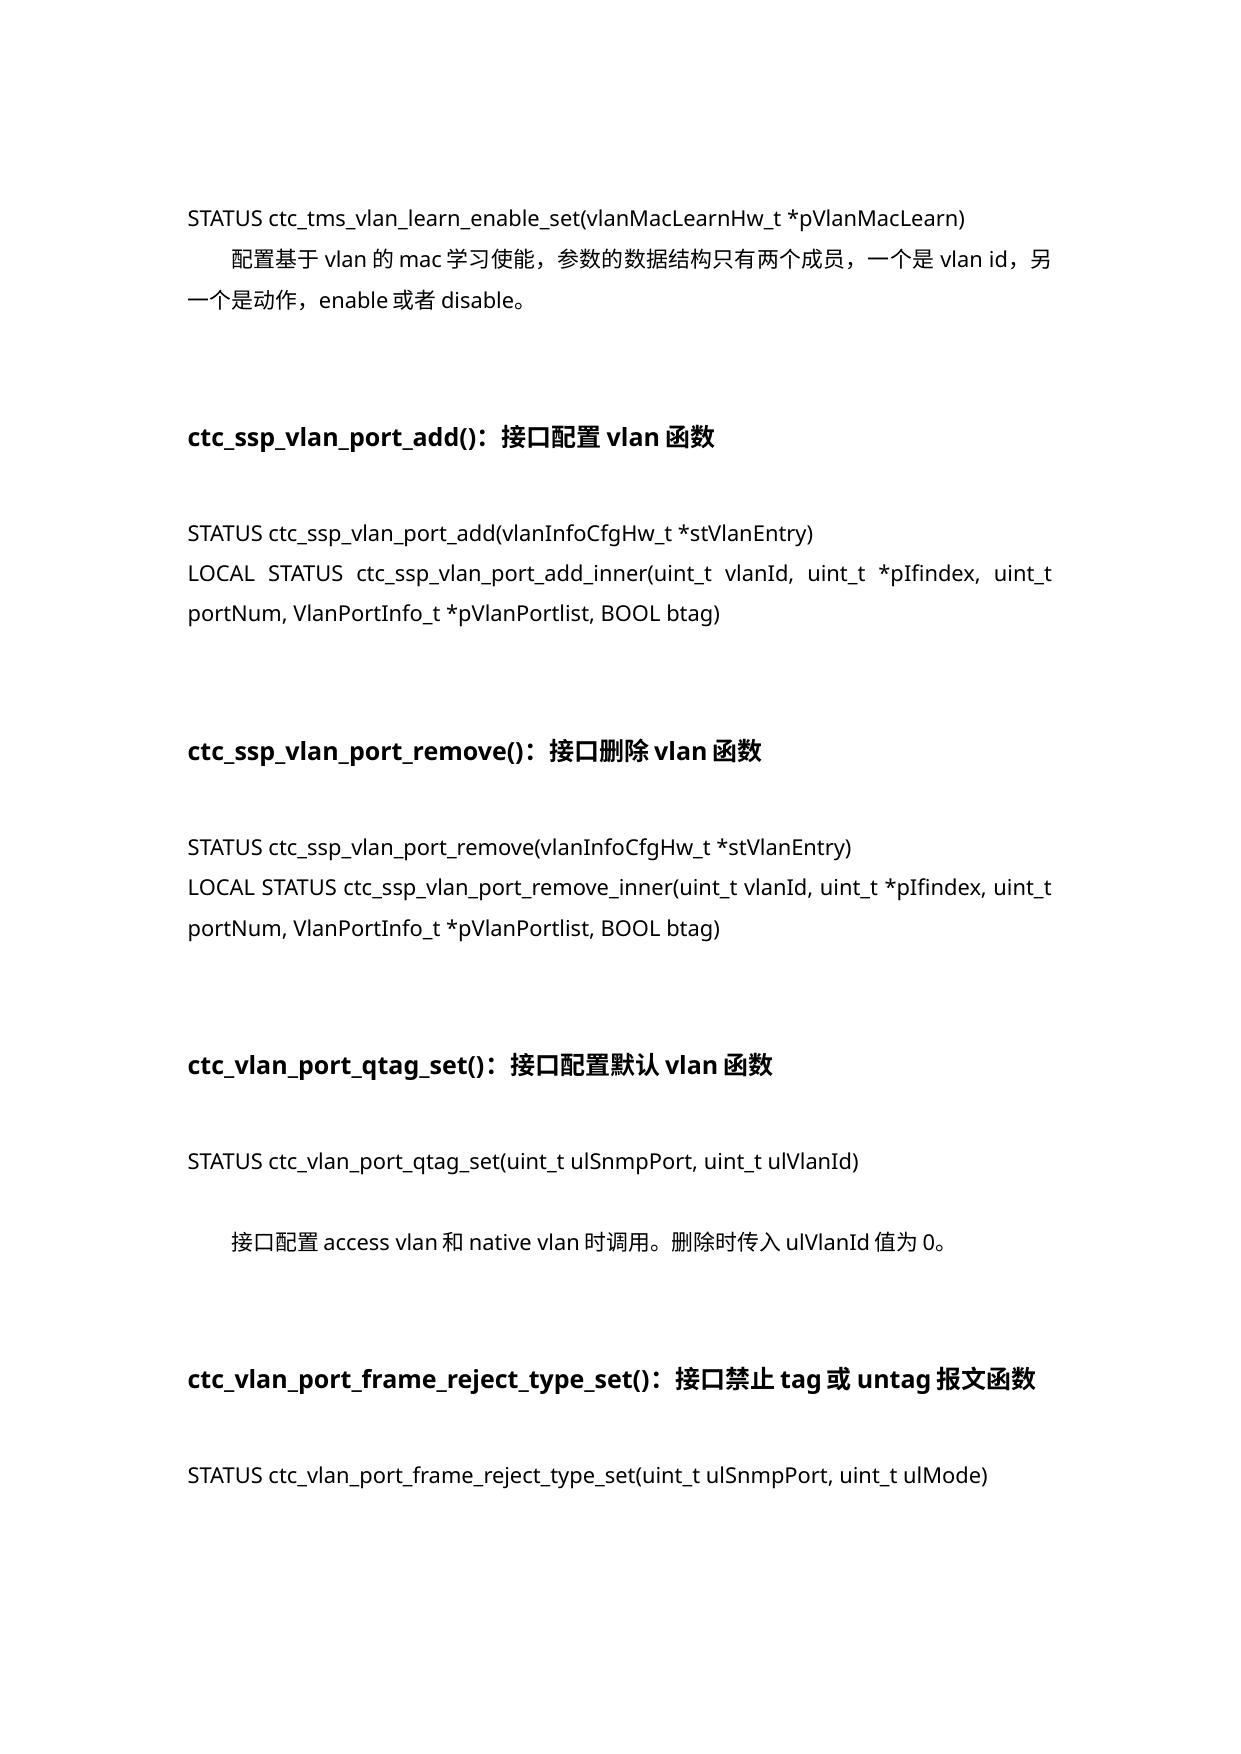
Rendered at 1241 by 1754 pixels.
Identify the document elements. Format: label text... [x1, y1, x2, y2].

text ctc_vlan_port_qtag_set()：接口配置默认vlan函数 [187, 1031, 1053, 1096]
text STATUS ctc_vlan_port_qtag_set(uint_t ulSnmpPort, uint_t ulVlanId) [187, 1145, 1053, 1177]
text STATUS ctc_tms_vlan_learn_enable_set(vlanMacLearnHw_t *pVlanMacLearn) [187, 202, 1053, 234]
text LOCAL STATUS ctc_ssp_vlan_port_remove_inner(uint_t vlanId, uint_t *pIfindex, uint_t portNum, VlanPortInfo_t *pVlanPortlist, BOOL btag) [187, 871, 1053, 944]
text STATUS ctc_ssp_vlan_port_add(vlanInfoCfgHw_t *stVlanEntry) [187, 517, 1053, 549]
text 配置基于vlan的mac学习使能，参数的数据结构只有两个成员，一个是vlan id，另一个是动作，enable或者disable。 [187, 242, 1053, 315]
text LOCAL STATUS ctc_ssp_vlan_port_add_inner(uint_t vlanId, uint_t *pIfindex, uint_t portNum, VlanPortInfo_t *pVlanPortlist, BOOL btag) [187, 556, 1053, 629]
text ctc_ssp_vlan_port_add()：接口配置vlan函数 [187, 403, 1053, 468]
text ctc_vlan_port_frame_reject_type_set()：接口禁止tag或untag报文函数 [187, 1345, 1053, 1410]
text 接口配置access vlan和native vlan时调用。删除时传入ulVlanId值为0。 [187, 1225, 1053, 1257]
text STATUS ctc_vlan_port_frame_reject_type_set(uint_t ulSnmpPort, uint_t ulMode) [187, 1459, 1053, 1491]
text ctc_ssp_vlan_port_remove()：接口删除vlan函数 [187, 717, 1053, 782]
text STATUS ctc_ssp_vlan_port_remove(vlanInfoCfgHw_t *stVlanEntry) [187, 831, 1053, 863]
